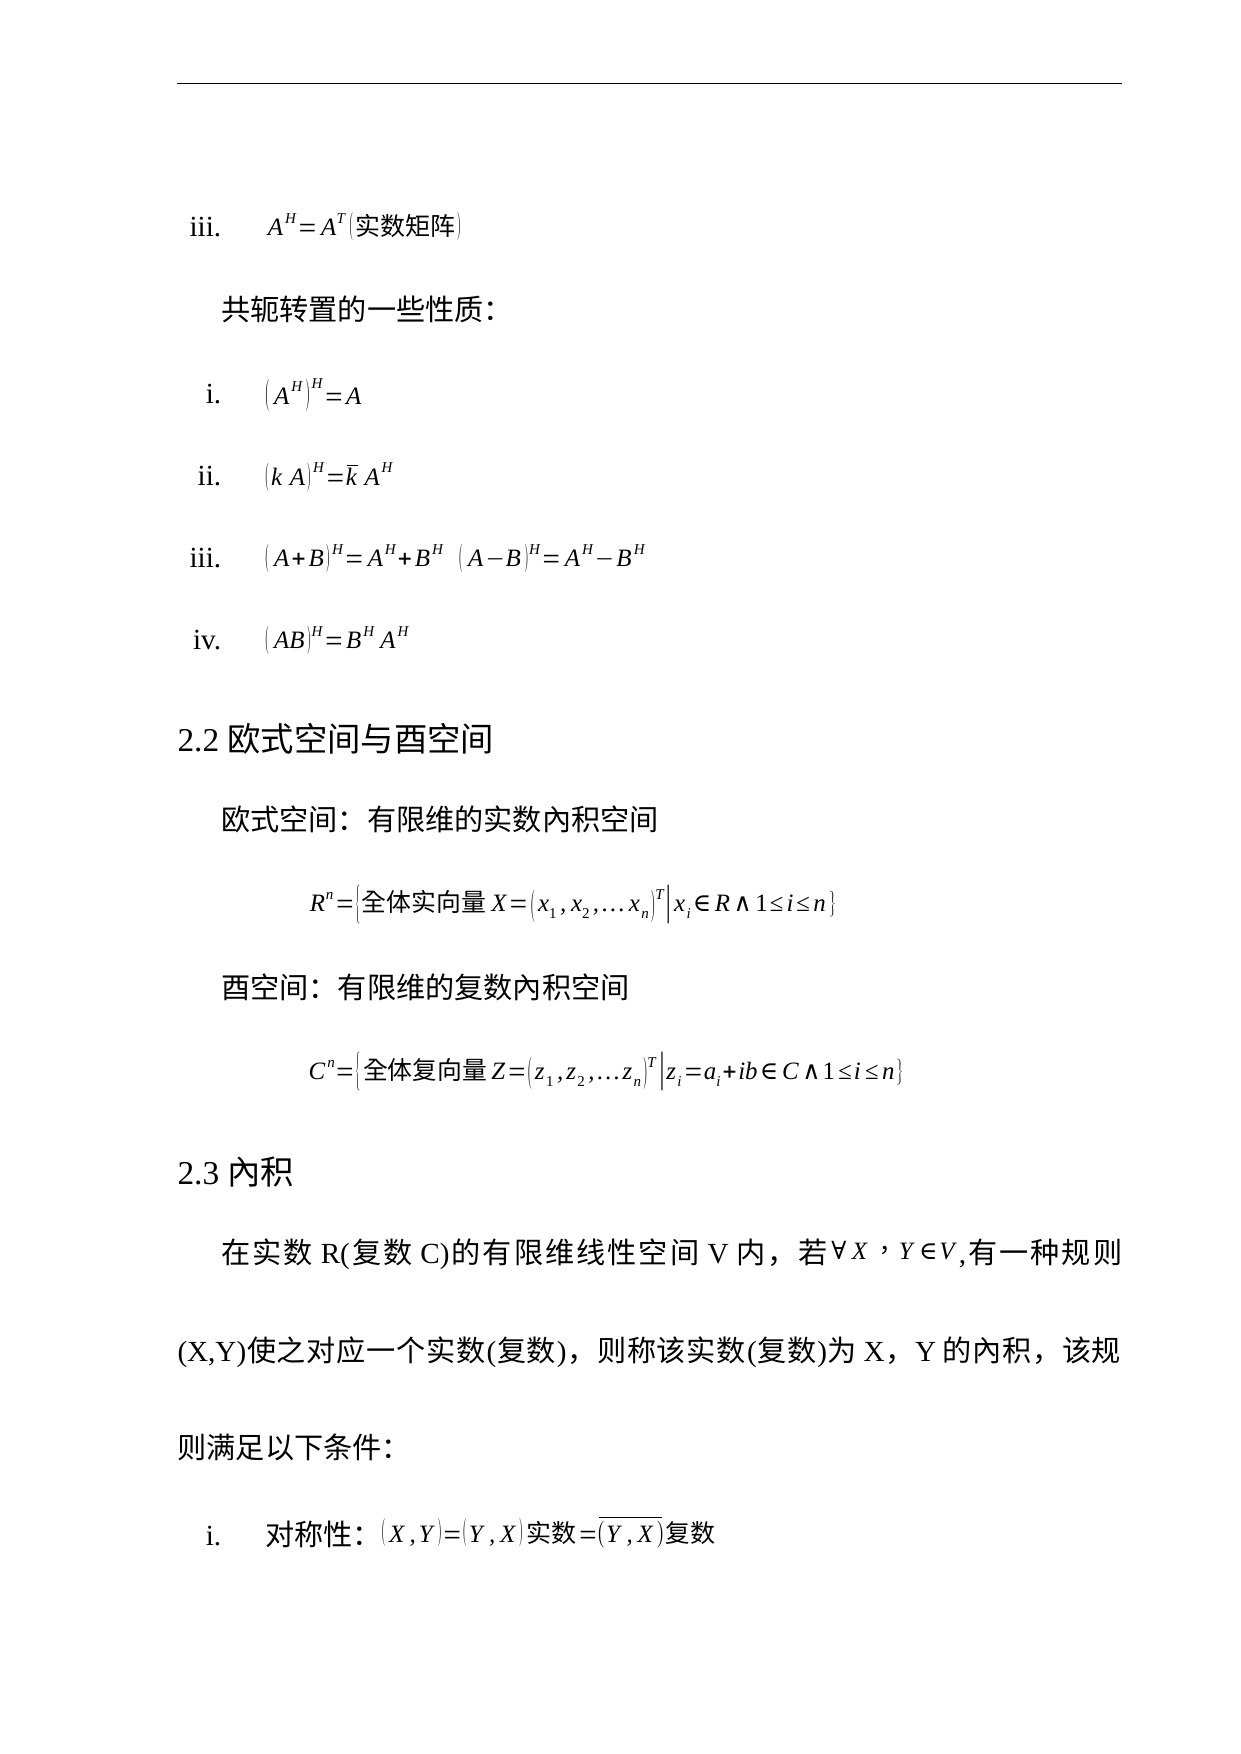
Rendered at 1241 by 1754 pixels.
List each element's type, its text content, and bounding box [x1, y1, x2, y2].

list 对称性： [221, 1500, 1122, 1565]
text 欧式空间：有限维的实数內积空间 [177, 785, 1122, 850]
subtitle 內积 [177, 1137, 1122, 1202]
subtitle 欧式空间与酉空间 [177, 704, 1122, 769]
text 共轭转置的一些性质： [177, 275, 1122, 340]
text 酉空间：有限维的复数內积空间 [177, 953, 1122, 1018]
text 在实数R(复数C)的有限维线性空间V内，若,有一种规则(X,Y)使之对应一个实数(复数)，则称该实数(复数)为X，Y的內积，该规则满足以下条件： [177, 1219, 1122, 1479]
